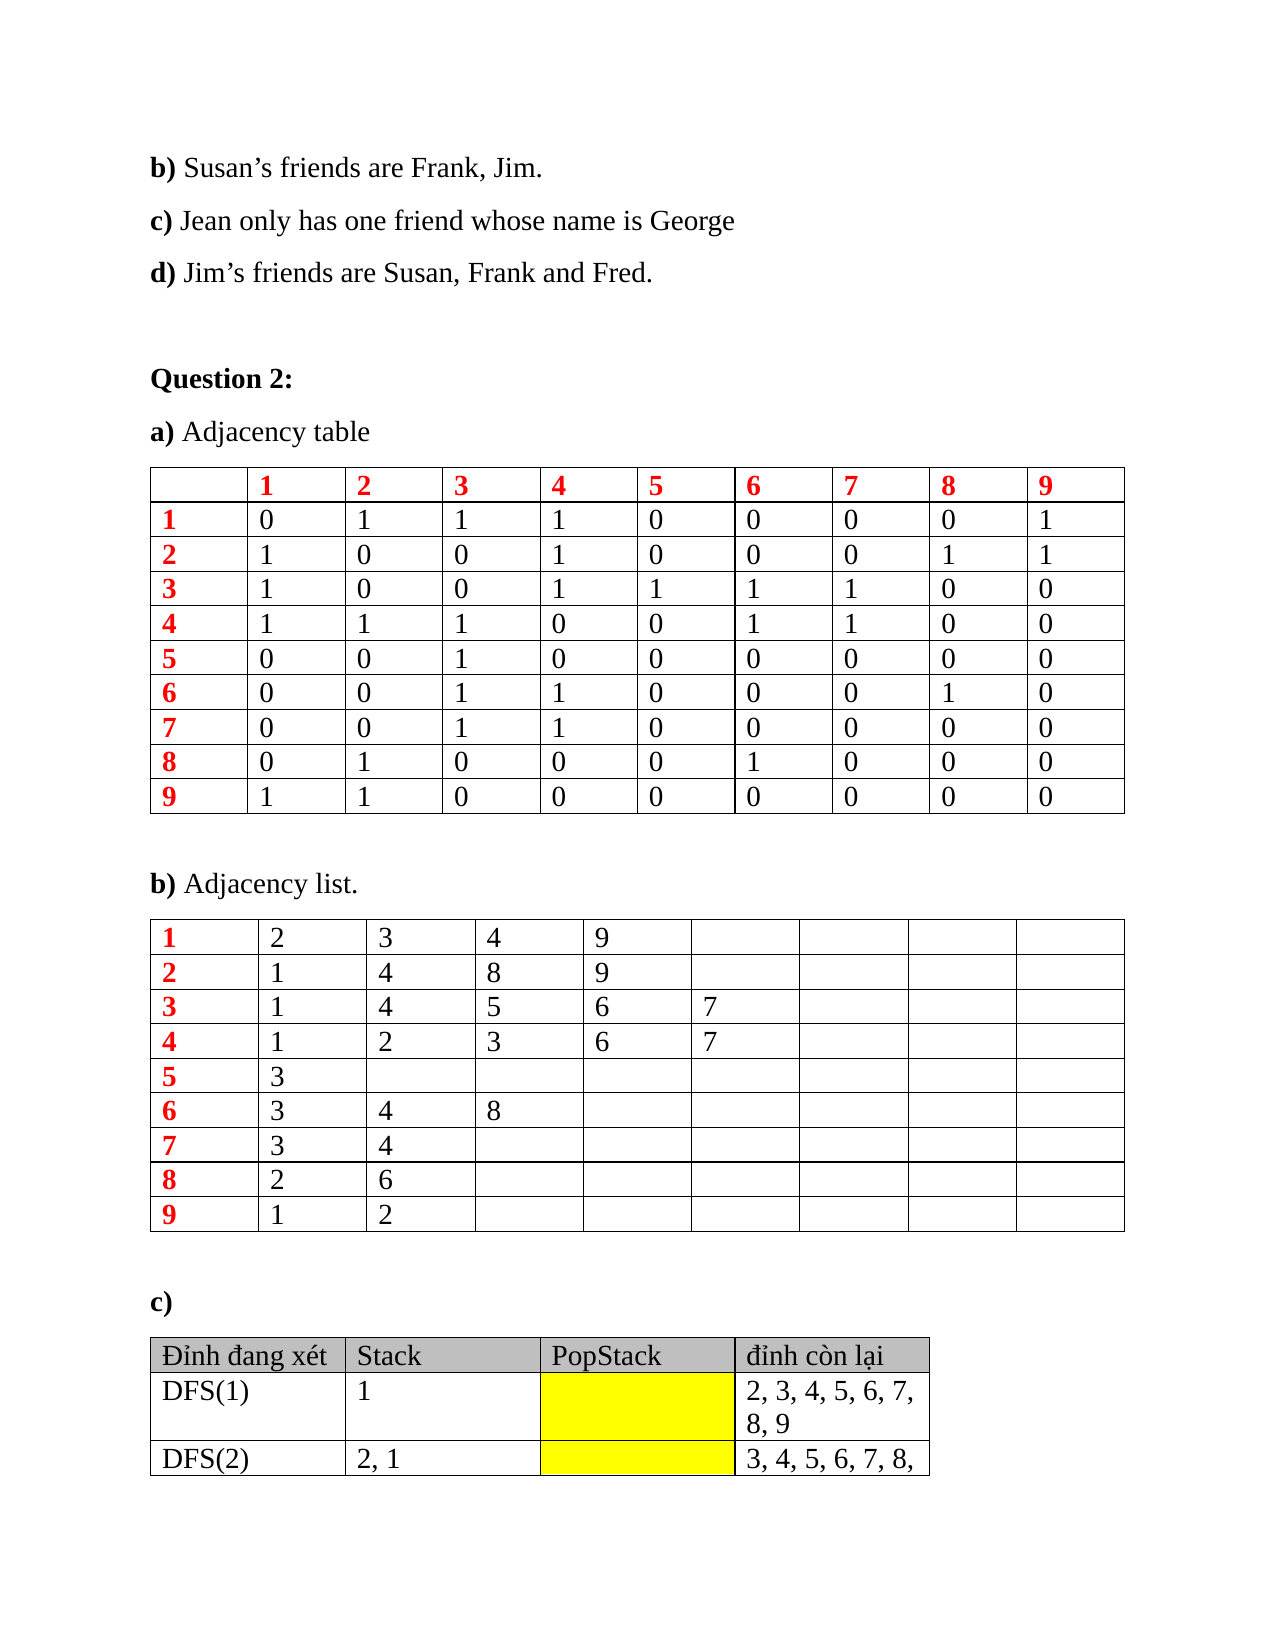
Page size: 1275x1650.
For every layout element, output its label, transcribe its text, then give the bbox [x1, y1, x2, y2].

table_cell 4 [151, 606, 247, 640]
table_cell [800, 1024, 908, 1058]
table_header 1 [151, 920, 258, 954]
table_cell [800, 1163, 908, 1196]
table_cell 1 [833, 572, 929, 605]
table_cell 0 [930, 745, 1027, 778]
table_cell 3 [476, 1024, 583, 1058]
table_cell [800, 1059, 908, 1092]
table_cell 0 [930, 606, 1027, 640]
table_header Stack [346, 1338, 540, 1372]
table_cell 5 [151, 641, 247, 674]
table_cell [692, 955, 799, 988]
table_cell 0 [833, 745, 929, 778]
table_cell [476, 1197, 583, 1231]
table_cell 0 [736, 503, 832, 536]
table_cell 0 [736, 641, 832, 674]
table_cell [909, 1059, 1016, 1092]
table_cell 1 [930, 675, 1027, 709]
table_cell 1 [443, 606, 540, 640]
table_header 9 [584, 920, 691, 954]
table_cell 1 [833, 606, 929, 640]
table_cell 0 [248, 675, 345, 709]
table_cell 0 [346, 675, 442, 709]
table_cell [476, 1128, 583, 1161]
table_cell 1 [930, 537, 1027, 571]
table_cell 1 [541, 572, 637, 605]
table_cell 6 [584, 990, 691, 1023]
table_cell 2 [151, 537, 247, 571]
table_cell 0 [541, 779, 637, 813]
table_cell 0 [833, 710, 929, 743]
table_header [1017, 920, 1124, 954]
table_cell 1 [259, 955, 366, 988]
text b) Adjacency list. [150, 867, 1125, 900]
table_cell 3 [259, 1059, 366, 1092]
table_cell [909, 990, 1016, 1023]
table_cell 0 [833, 641, 929, 674]
table_cell [909, 1163, 1016, 1196]
table_cell 3 [151, 990, 258, 1023]
table_cell 0 [736, 537, 832, 571]
table_cell 0 [638, 745, 734, 778]
table_cell 7 [692, 1024, 799, 1058]
table_cell 6 [367, 1163, 475, 1196]
table_cell 7 [151, 1128, 258, 1161]
table_header 5 [638, 468, 734, 501]
table_cell 0 [443, 572, 540, 605]
table_cell 3 [259, 1093, 366, 1127]
table_cell 0 [638, 537, 734, 571]
table_cell 2, 3, 4, 5, 6, 7, 8, 9 [736, 1373, 929, 1440]
table_cell 0 [930, 572, 1027, 605]
table_cell [692, 1093, 799, 1127]
table_cell 3 [259, 1128, 366, 1161]
table_cell 0 [248, 641, 345, 674]
table_cell 0 [541, 745, 637, 778]
table_cell [1017, 1197, 1124, 1231]
table_cell [909, 1197, 1016, 1231]
table_cell 0 [1028, 606, 1124, 640]
table_cell 9 [151, 1197, 258, 1231]
table_cell 6 [151, 1093, 258, 1127]
table_header 1 [248, 468, 345, 501]
table_cell [692, 1059, 799, 1092]
table_cell 8 [151, 745, 247, 778]
table_cell 4 [151, 1024, 258, 1058]
table_cell 0 [930, 641, 1027, 674]
table_cell [800, 955, 908, 988]
table_cell [909, 955, 1016, 988]
table_cell [541, 1373, 734, 1440]
table_cell 1 [541, 710, 637, 743]
table_cell 0 [736, 710, 832, 743]
table_header [909, 920, 1016, 954]
table_cell 1 [346, 503, 442, 536]
table_cell 8 [476, 1093, 583, 1127]
table_cell [584, 1197, 691, 1231]
table_header [800, 920, 908, 954]
table_cell 9 [584, 955, 691, 988]
table_header 2 [259, 920, 366, 954]
table_cell [1017, 1128, 1124, 1161]
table_cell 0 [833, 537, 929, 571]
table_cell 0 [930, 503, 1027, 536]
table_cell [909, 1128, 1016, 1161]
table_cell 0 [833, 503, 929, 536]
table_cell 1 [443, 710, 540, 743]
table_cell [1017, 1093, 1124, 1127]
table_cell 1 [346, 606, 442, 640]
table_cell [692, 1128, 799, 1161]
table_cell 0 [248, 710, 345, 743]
table_cell [909, 1093, 1016, 1127]
table_cell 0 [736, 675, 832, 709]
table_header 6 [736, 468, 832, 501]
table_cell 1 [248, 572, 345, 605]
table_cell [584, 1059, 691, 1092]
table_cell 2 [151, 955, 258, 988]
table_header 4 [541, 468, 637, 501]
table_cell 0 [1028, 572, 1124, 605]
table_header [692, 920, 799, 954]
table_cell 0 [443, 745, 540, 778]
table_cell 0 [638, 503, 734, 536]
table_cell 2 [367, 1024, 475, 1058]
table_cell 1 [541, 675, 637, 709]
table_cell 1 [736, 572, 832, 605]
table_cell DFS(2) [151, 1441, 345, 1474]
table_cell [800, 1197, 908, 1231]
table_cell 0 [443, 537, 540, 571]
table_cell 0 [248, 503, 345, 536]
table_cell 0 [638, 675, 734, 709]
table_cell 0 [638, 606, 734, 640]
table_cell [1017, 1024, 1124, 1058]
table_header 3 [443, 468, 540, 501]
table_cell [367, 1059, 475, 1092]
table_cell 0 [833, 779, 929, 813]
table_cell 2 [259, 1163, 366, 1196]
table_header 3 [367, 920, 475, 954]
table_cell [476, 1059, 583, 1092]
table_cell [692, 1163, 799, 1196]
table_cell 1 [259, 1197, 366, 1231]
table_cell 1 [346, 1373, 540, 1440]
text Question 2: [150, 361, 1125, 395]
table_cell [584, 1128, 691, 1161]
table_header Đỉnh đang xét [151, 1338, 345, 1372]
table_cell [909, 1024, 1016, 1058]
table_cell [1017, 990, 1124, 1023]
table_header 8 [930, 468, 1027, 501]
table_cell 0 [736, 779, 832, 813]
table_cell 8 [151, 1163, 258, 1196]
table_cell 0 [346, 710, 442, 743]
table_cell 2, 1 [346, 1441, 540, 1474]
table_cell [692, 1197, 799, 1231]
text c) [150, 1284, 1125, 1318]
table_cell [1017, 955, 1124, 988]
table_cell [1017, 1059, 1124, 1092]
table_cell 0 [930, 779, 1027, 813]
table_cell DFS(1) [151, 1373, 345, 1440]
table_cell 1 [443, 641, 540, 674]
table_cell 1 [638, 572, 734, 605]
table_cell 1 [1028, 503, 1124, 536]
table_header 7 [833, 468, 929, 501]
table_cell 0 [638, 710, 734, 743]
table_cell 0 [346, 641, 442, 674]
text b) Susan’s friends are Frank, Jim. [150, 150, 1125, 183]
table_cell 1 [248, 537, 345, 571]
table_cell 0 [248, 745, 345, 778]
table_cell 0 [346, 572, 442, 605]
table_cell 0 [346, 537, 442, 571]
table_cell 0 [1028, 710, 1124, 743]
table_cell 4 [367, 990, 475, 1023]
table_cell 1 [1028, 537, 1124, 571]
table_cell 5 [476, 990, 583, 1023]
table_cell 1 [541, 503, 637, 536]
table_cell 4 [367, 1128, 475, 1161]
table_cell 1 [346, 779, 442, 813]
table_cell 1 [541, 537, 637, 571]
table_cell [800, 990, 908, 1023]
text a) Adjacency table [150, 414, 1125, 448]
table_cell 6 [151, 675, 247, 709]
table_cell 5 [151, 1059, 258, 1092]
table_header đỉnh còn lại [736, 1338, 929, 1372]
table_cell 1 [259, 990, 366, 1023]
table_cell 0 [1028, 675, 1124, 709]
table_cell 6 [584, 1024, 691, 1058]
table_cell 1 [443, 503, 540, 536]
table_cell 0 [541, 641, 637, 674]
text d) Jim’s friends are Susan, Frank and Fred. [150, 256, 1125, 289]
table_header 4 [476, 920, 583, 954]
table_cell [800, 1093, 908, 1127]
table_header [151, 468, 247, 501]
table_cell 8 [476, 955, 583, 988]
table_cell [584, 1163, 691, 1196]
table_cell 0 [443, 779, 540, 813]
table_cell [584, 1093, 691, 1127]
table_cell 0 [833, 675, 929, 709]
table_cell 4 [367, 1093, 475, 1127]
table_cell 1 [736, 606, 832, 640]
table_cell 7 [692, 990, 799, 1023]
table_cell 0 [930, 710, 1027, 743]
table_cell 1 [248, 606, 345, 640]
text c) Jean only has one friend whose name is George [150, 203, 1125, 236]
table_cell 1 [736, 745, 832, 778]
table_cell 0 [1028, 779, 1124, 813]
table_header 9 [1028, 468, 1124, 501]
table_cell 1 [443, 675, 540, 709]
table_cell 4 [367, 955, 475, 988]
table_cell 0 [1028, 641, 1124, 674]
table_cell 1 [346, 745, 442, 778]
table_cell 1 [259, 1024, 366, 1058]
table_cell 0 [638, 641, 734, 674]
table_cell 1 [151, 503, 247, 536]
table_cell [476, 1163, 583, 1196]
table_cell 9 [151, 779, 247, 813]
table_cell 0 [541, 606, 637, 640]
table_cell 1 [248, 779, 345, 813]
table_cell 3 [151, 572, 247, 605]
table_cell 7 [151, 710, 247, 743]
table_header PopStack [541, 1338, 734, 1372]
table_cell [541, 1441, 734, 1474]
table_cell 2 [367, 1197, 475, 1231]
table_cell 0 [1028, 745, 1124, 778]
table_cell [800, 1128, 908, 1161]
table_header 2 [346, 468, 442, 501]
table_cell [1017, 1163, 1124, 1196]
table_cell 0 [638, 779, 734, 813]
table_cell 3, 4, 5, 6, 7, 8, 9 [736, 1441, 929, 1474]
